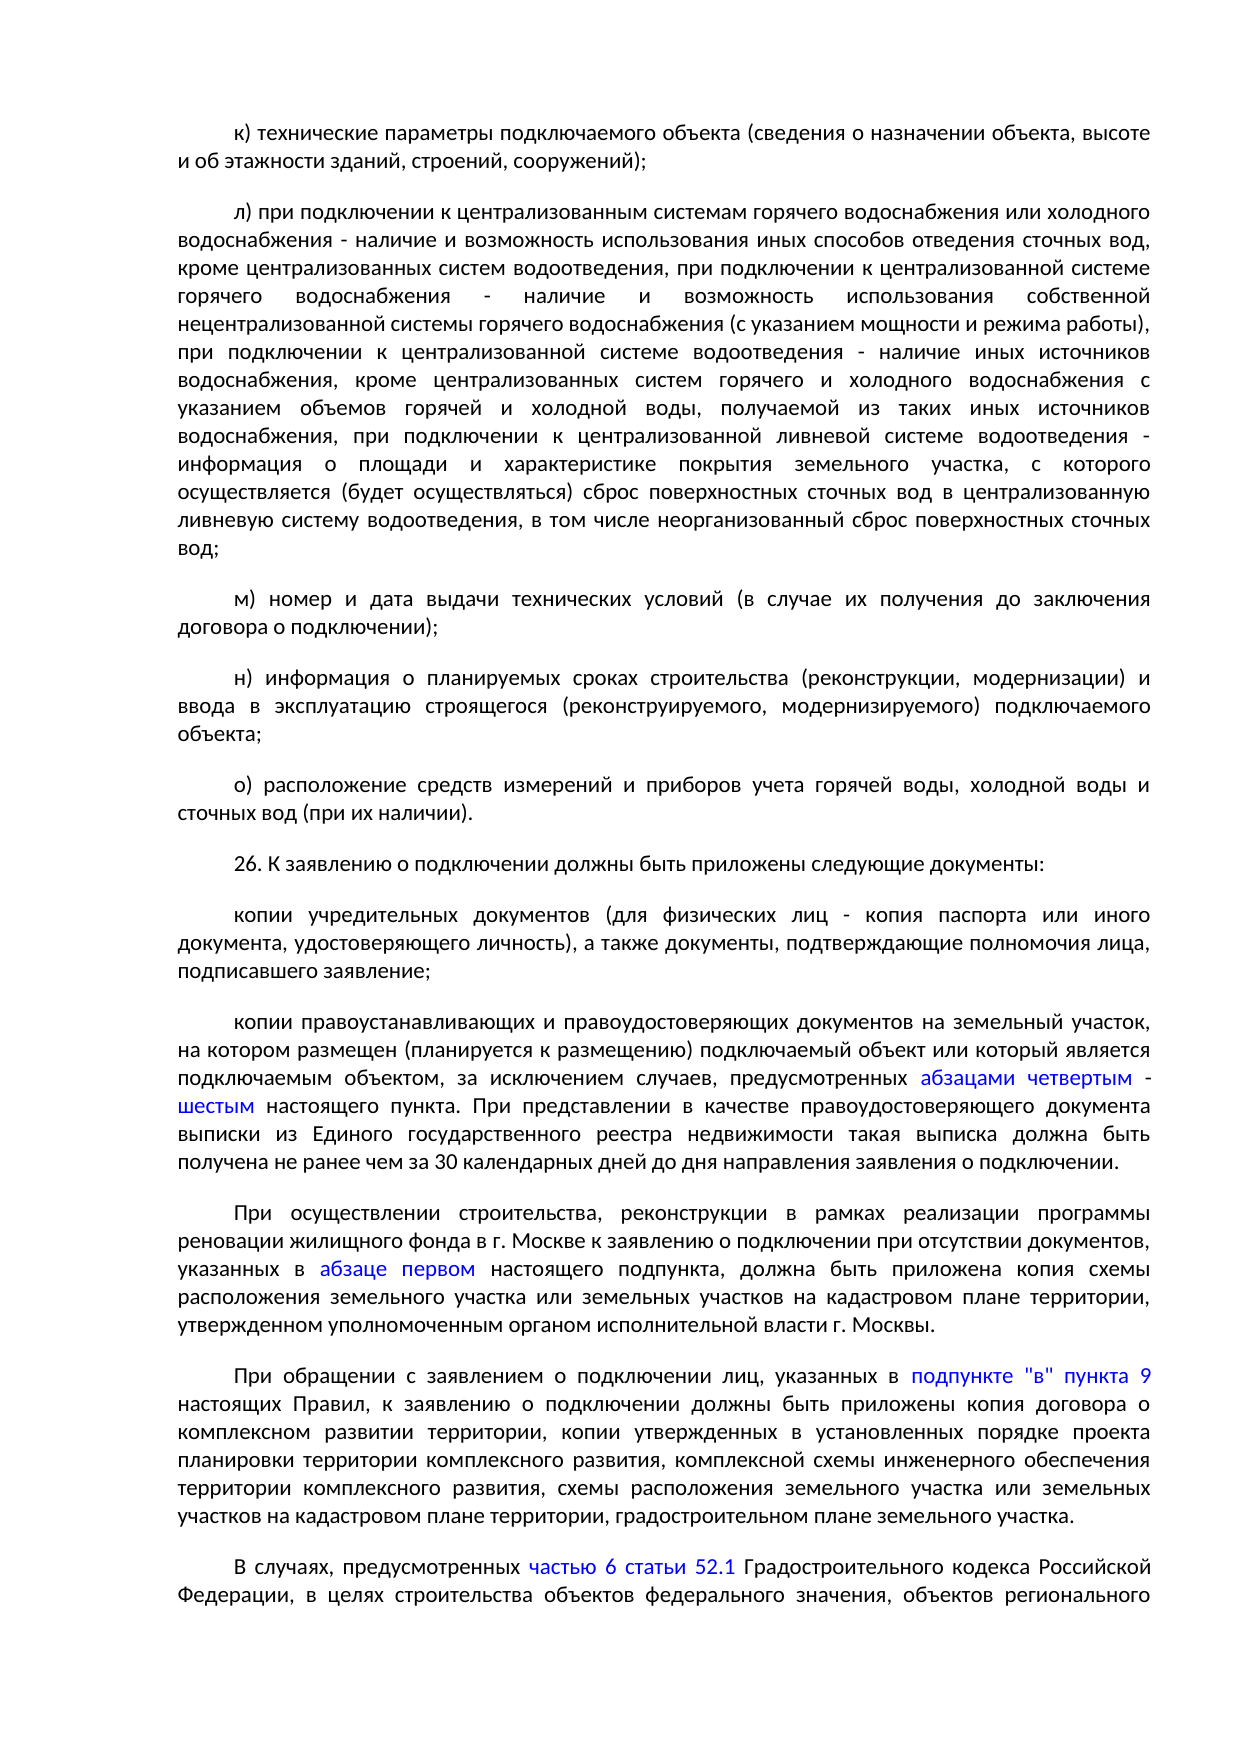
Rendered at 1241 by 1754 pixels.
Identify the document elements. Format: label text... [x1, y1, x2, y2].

text При осуществлении строительства, реконструкции в рамках реализации программы реновации жилищного фонда в г. Москве к заявлению о подключении при отсутствии документов, указанных в абзаце первом настоящего подпункта, должна быть приложена копия схемы расположения земельного участка или земельных участков на кадастровом плане территории, утвержденном уполномоченным органом исполнительной власти г. Москвы. [177, 1198, 1152, 1338]
text н) информация о планируемых сроках строительства (реконструкции, модернизации) и ввода в эксплуатацию строящегося (реконструируемого, модернизируемого) подключаемого объекта; [177, 663, 1152, 747]
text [177, 1552, 1152, 1608]
text к) технические параметры подключаемого объекта (сведения о назначении объекта, высоте и об этажности зданий, строений, сооружений); [177, 118, 1152, 174]
text При обращении с заявлением о подключении лиц, указанных в подпункте "в" пункта 9 настоящих Правил, к заявлению о подключении должны быть приложены копия договора о комплексном развитии территории, копии утвержденных в установленных порядке проекта планировки территории комплексного развития, комплексной схемы инженерного обеспечения территории комплексного развития, схемы расположения земельного участка или земельных участков на кадастровом плане территории, градостроительном плане земельного участка. [177, 1361, 1152, 1529]
text копии правоустанавливающих и правоудостоверяющих документов на земельный участок, на котором размещен (планируется к размещению) подключаемый объект или который является подключаемым объектом, за исключением случаев, предусмотренных абзацами четвертым - шестым настоящего пункта. При представлении в качестве правоудостоверяющего документа выписки из Единого государственного реестра недвижимости такая выписка должна быть получена не ранее чем за 30 календарных дней до дня направления заявления о подключении. [177, 1007, 1152, 1175]
text копии учредительных документов (для физических лиц - копия паспорта или иного документа, удостоверяющего личность), а также документы, подтверждающие полномочия лица, подписавшего заявление; [177, 900, 1152, 984]
text о) расположение средств измерений и приборов учета горячей воды, холодной воды и сточных вод (при их наличии). [177, 770, 1152, 826]
text 26. К заявлению о подключении должны быть приложены следующие документы: [177, 849, 1152, 877]
text м) номер и дата выдачи технических условий (в случае их получения до заключения договора о подключении); [177, 584, 1152, 640]
text л) при подключении к централизованным системам горячего водоснабжения или холодного водоснабжения - наличие и возможность использования иных способов отведения сточных вод, кроме централизованных систем водоотведения, при подключении к централизованной системе горячего водоснабжения - наличие и возможность использования собственной нецентрализованной системы горячего водоснабжения (с указанием мощности и режима работы), при подключении к централизованной системе водоотведения - наличие иных источников водоснабжения, кроме централизованных систем горячего и холодного водоснабжения с указанием объемов горячей и холодной воды, получаемой из таких иных источников водоснабжения, при подключении к централизованной ливневой системе водоотведения - информация о площади и характеристике покрытия земельного участка, с которого осуществляется (будет осуществляться) сброс поверхностных сточных вод в централизованную ливневую систему водоотведения, в том числе неорганизованный сброс поверхностных сточных вод; [177, 197, 1152, 561]
